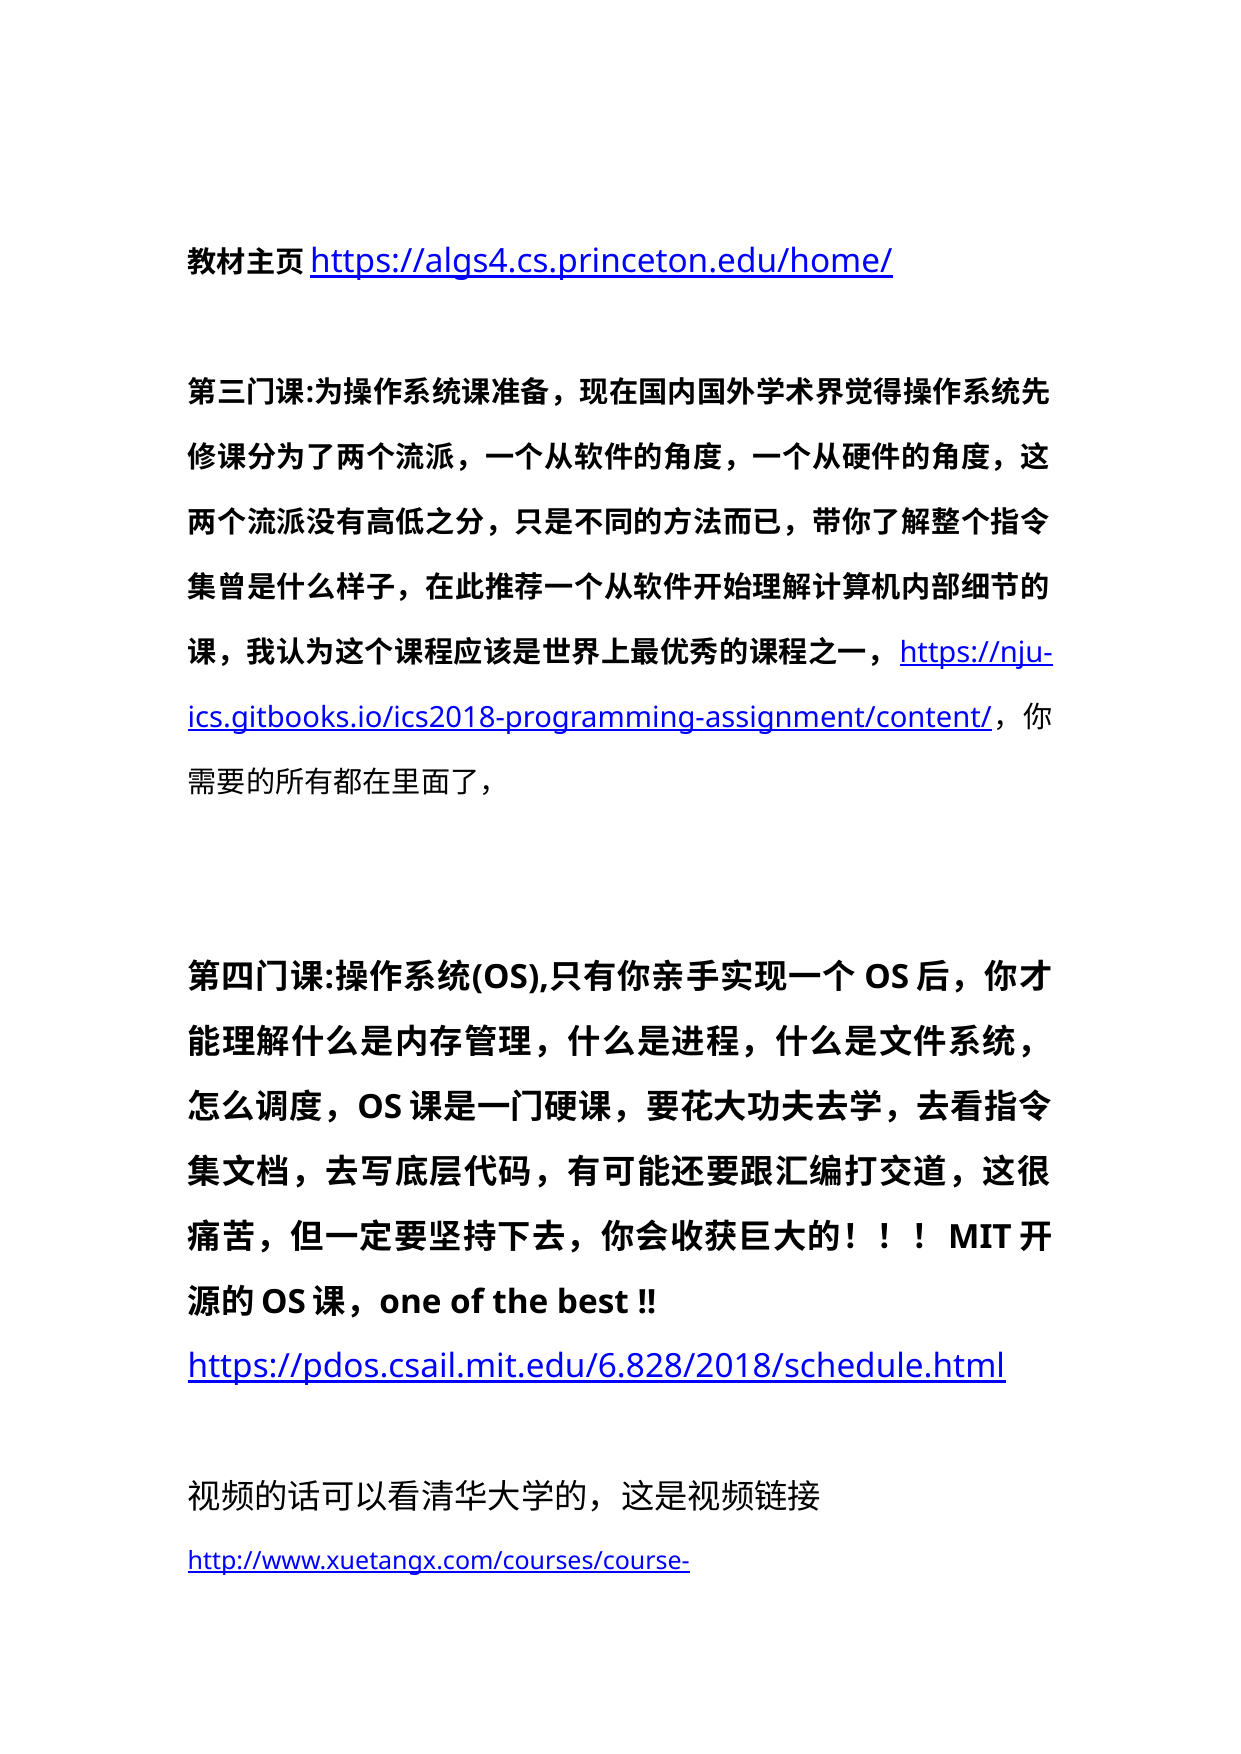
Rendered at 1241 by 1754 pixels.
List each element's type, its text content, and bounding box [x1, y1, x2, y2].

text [187, 1527, 1053, 1592]
text 教材主页https://algs4.cs.princeton.edu/home/ [187, 227, 1053, 292]
text 第四门课:操作系统(OS),只有你亲手实现一个OS后，你才能理解什么是内存管理，什么是进程，什么是文件系统，怎么调度，OS课是一门硬课，要花大功夫去学，去看指令集文档，去写底层代码，有可能还要跟汇编打交道，这很痛苦，但一定要坚持下去，你会收获巨大的！！！MIT开源的OS课，one of the best !! [187, 942, 1053, 1332]
text https://pdos.csail.mit.edu/6.828/2018/schedule.html [187, 1332, 1053, 1397]
text 第三门课:为操作系统课准备，现在国内国外学术界觉得操作系统先修课分为了两个流派，一个从软件的角度，一个从硬件的角度，这两个流派没有高低之分，只是不同的方法而已，带你了解整个指令集曾是什么样子，在此推荐一个从软件开始理解计算机内部细节的课，我认为这个课程应该是世界上最优秀的课程之一，https://nju-ics.gitbooks.io/ics2018-programming-assignment/content/，你需要的所有都在里面了， [187, 357, 1053, 812]
text 视频的话可以看清华大学的，这是视频链接 [187, 1462, 1053, 1527]
